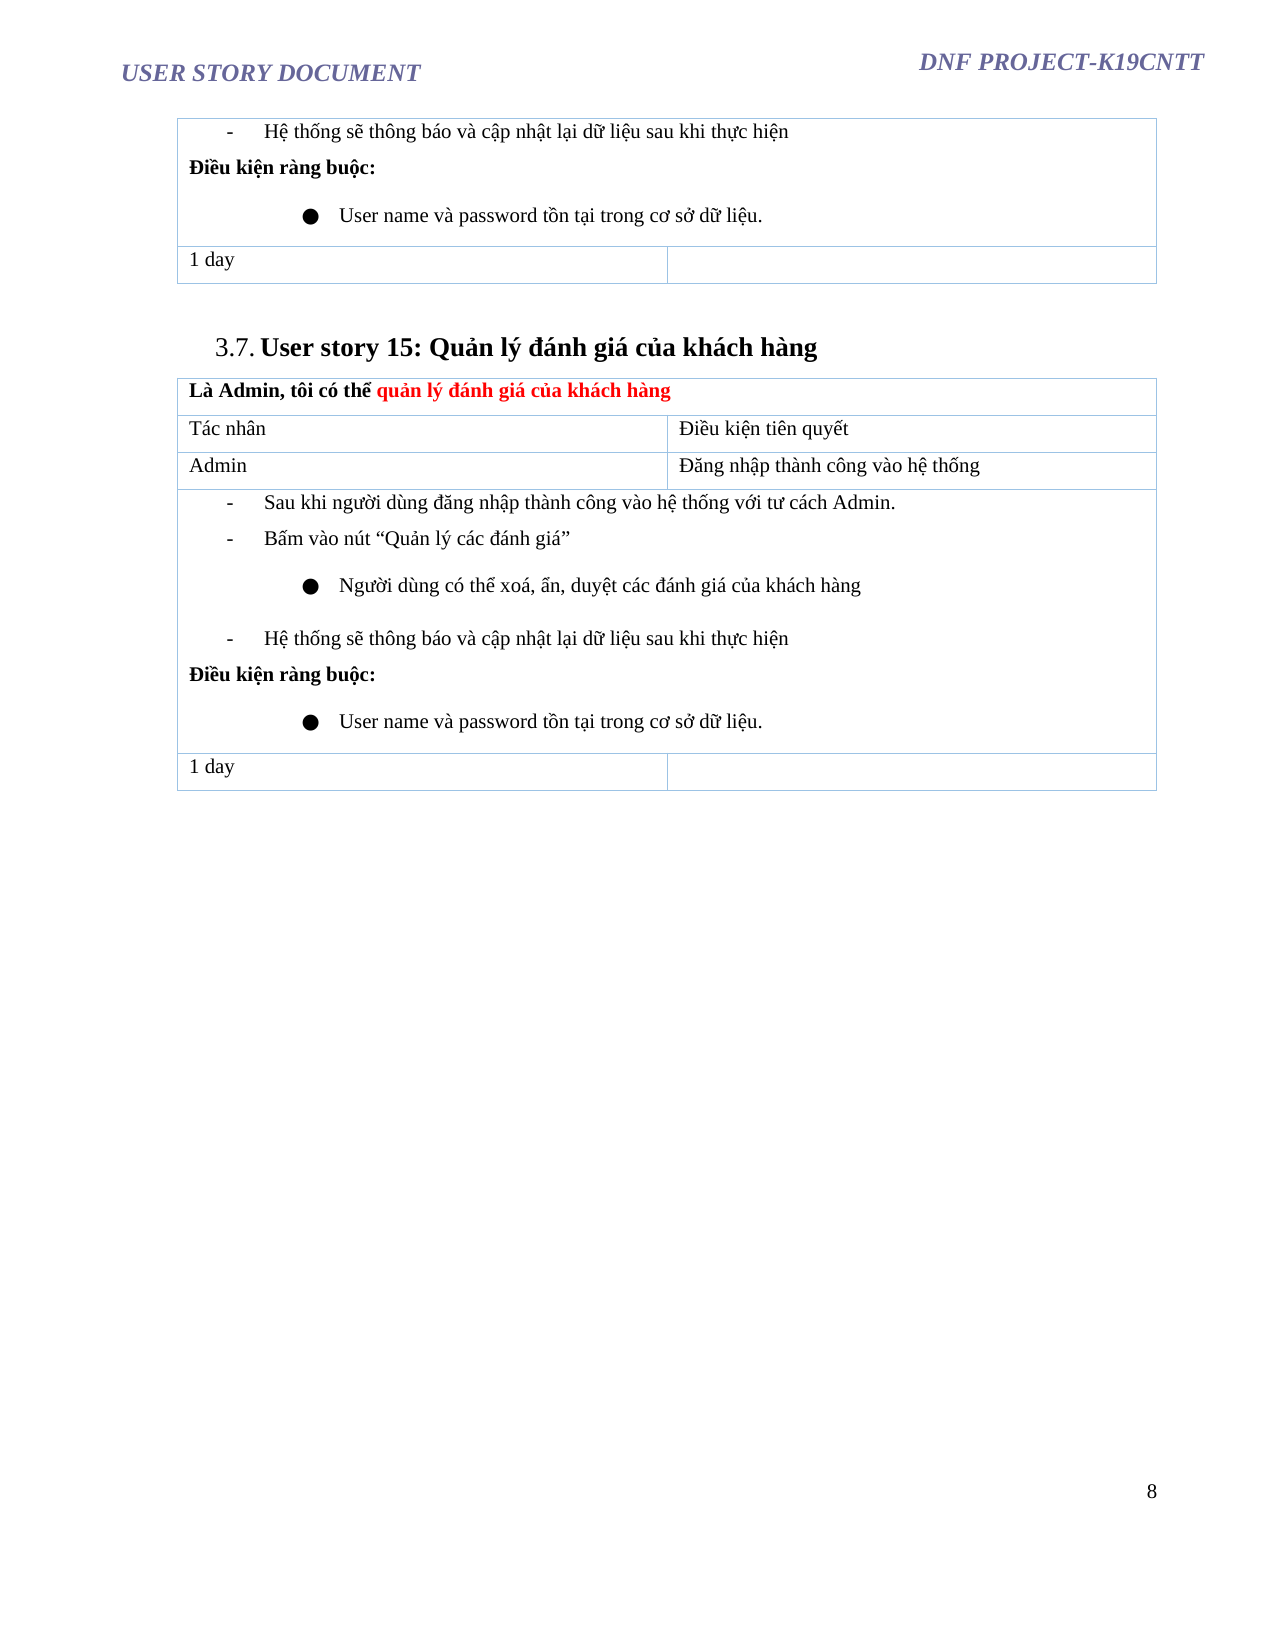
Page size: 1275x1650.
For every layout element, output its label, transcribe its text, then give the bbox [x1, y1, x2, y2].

table_cell Đăng nhập thành công vào hệ thống [668, 453, 1156, 489]
table_cell Sau khi người dùng đăng nhập thành công vào hệ thống với tư cách Admin. Bấm vào nút “Quản lý các đánh giá” Người dùng có thể xoá, ẩn, duyệt các đánh giá của khách hàng Hệ thống sẽ thông báo và cập nhật lại dữ liệu sau khi thực hiện Điều kiện ràng buộc: User name và password tồn tại trong cơ sở dữ liệu. [178, 490, 1156, 753]
table_cell Tác nhân [178, 416, 667, 452]
table_cell [668, 247, 1156, 283]
list User story 15: Quản lý đánh giá của khách hàng [215, 331, 1157, 362]
table_cell 1 day [178, 754, 667, 790]
table_cell 1 day [178, 247, 667, 283]
table_cell Điều kiện tiên quyết [668, 416, 1156, 452]
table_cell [178, 119, 1156, 246]
table_cell [668, 754, 1156, 790]
table_cell Admin [178, 453, 667, 489]
table_header Là Admin, tôi có thể quản lý đánh giá của khách hàng [178, 379, 1156, 414]
